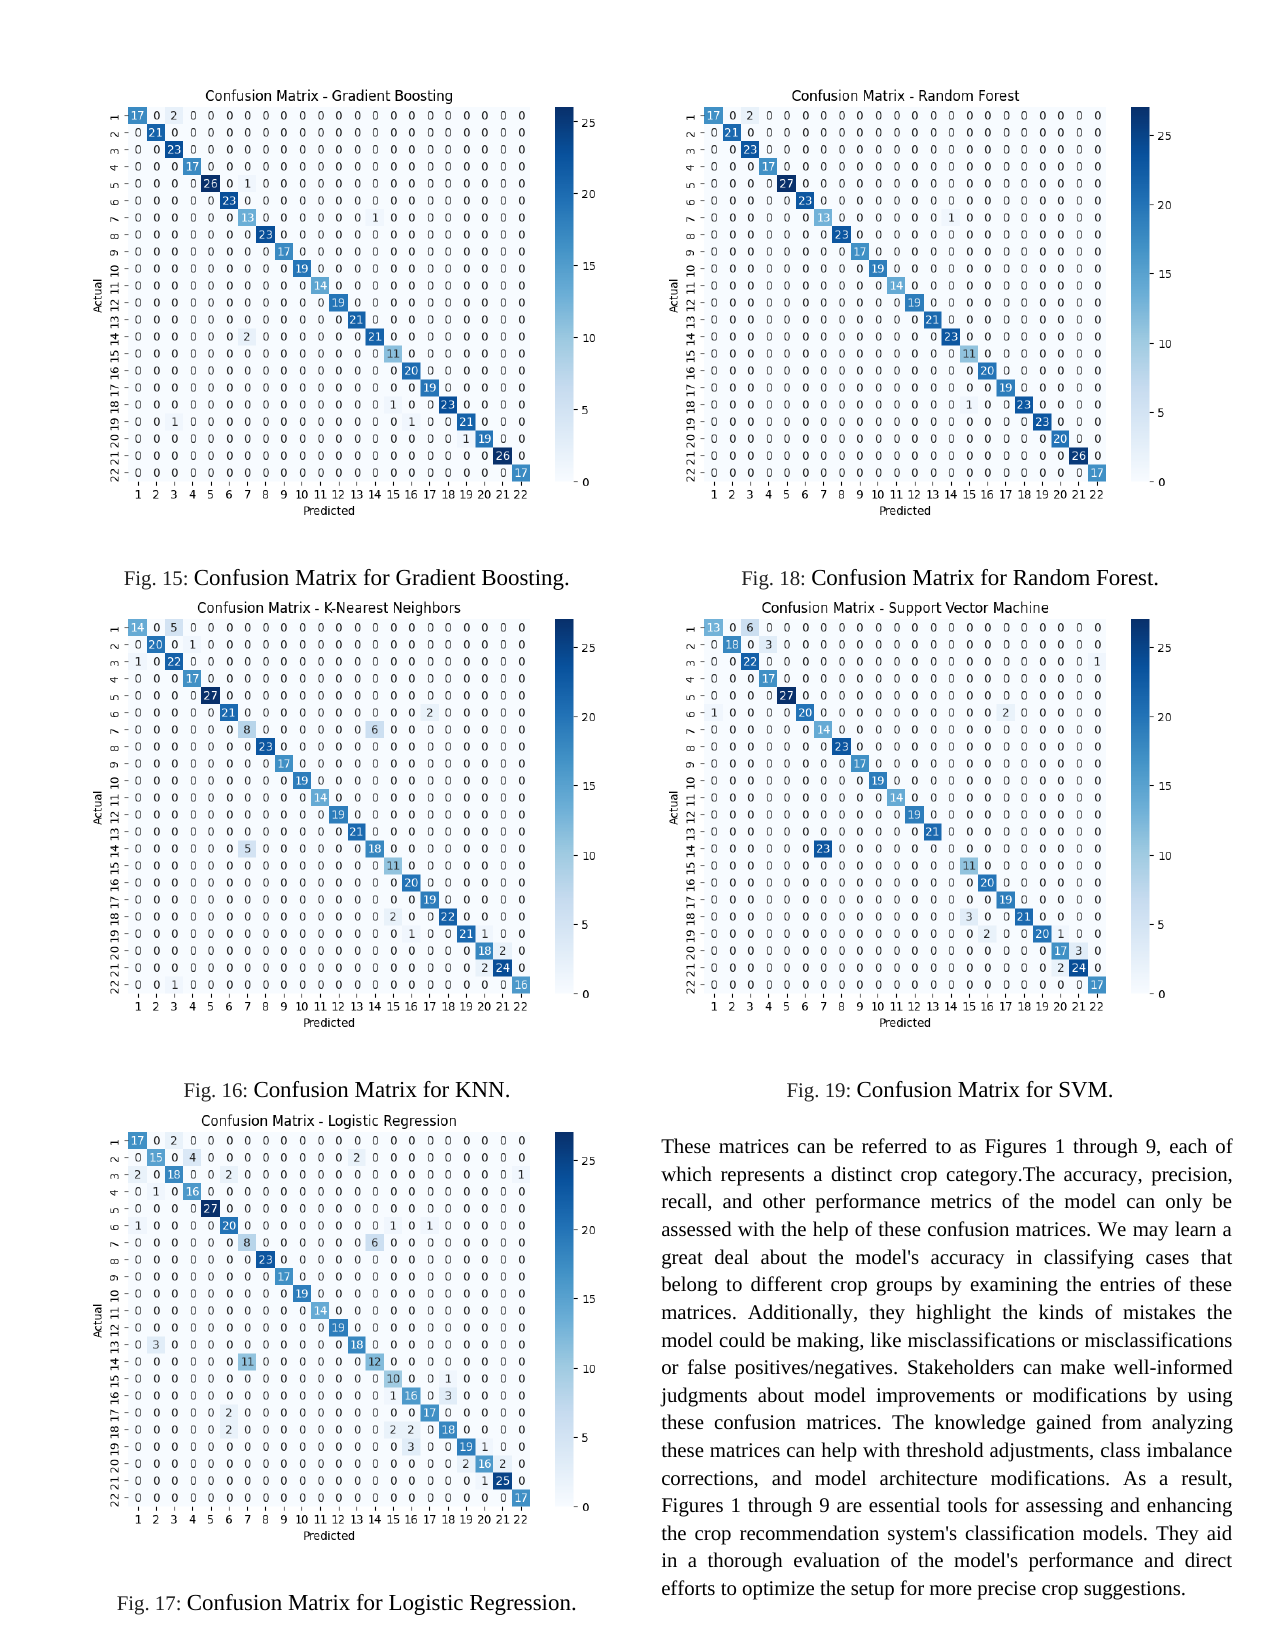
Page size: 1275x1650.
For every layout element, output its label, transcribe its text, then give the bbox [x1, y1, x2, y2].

picture [661, 593, 1179, 1036]
text These matrices can be referred to as Figures 1 through 9, each of which represents a distinct crop category.The accuracy, precision, recall, and other performance metrics of the model can only be assessed with the help of these confusion matrices. We may learn a great deal about the model's accuracy in classifying cases that belong to different crop groups by examining the entries of these matrices. Additionally, they highlight the kinds of mistakes the model could be making, like misclassifications or misclassifications or false positives/negatives. Stakeholders can make well-informed judgments about model improvements or modifications by using these confusion matrices. The knowledge gained from analyzing these matrices can help with threshold adjustments, class imbalance corrections, and model architecture modifications. As a result, Figures 1 through 9 are essential tools for assessing and enhancing the crop recommendation system's classification models. They aid in a thorough evaluation of the model's performance and direct efforts to optimize the setup for more precise crop suggestions. [661, 1134, 1233, 1600]
text Fig. 18: Confusion Matrix for Random Forest. [672, 564, 1222, 590]
text Fig. 15: Confusion Matrix for Gradient Boosting. [96, 564, 591, 590]
picture [85, 593, 603, 1036]
picture [85, 1106, 603, 1549]
text Fig. 19: Confusion Matrix for SVM. [672, 1076, 1222, 1103]
text Fig. 17: Confusion Matrix for Logistic Regression. [96, 1589, 591, 1616]
picture [85, 81, 603, 524]
text Fig. 16: Confusion Matrix for KNN. [96, 1076, 591, 1103]
picture [661, 81, 1179, 524]
